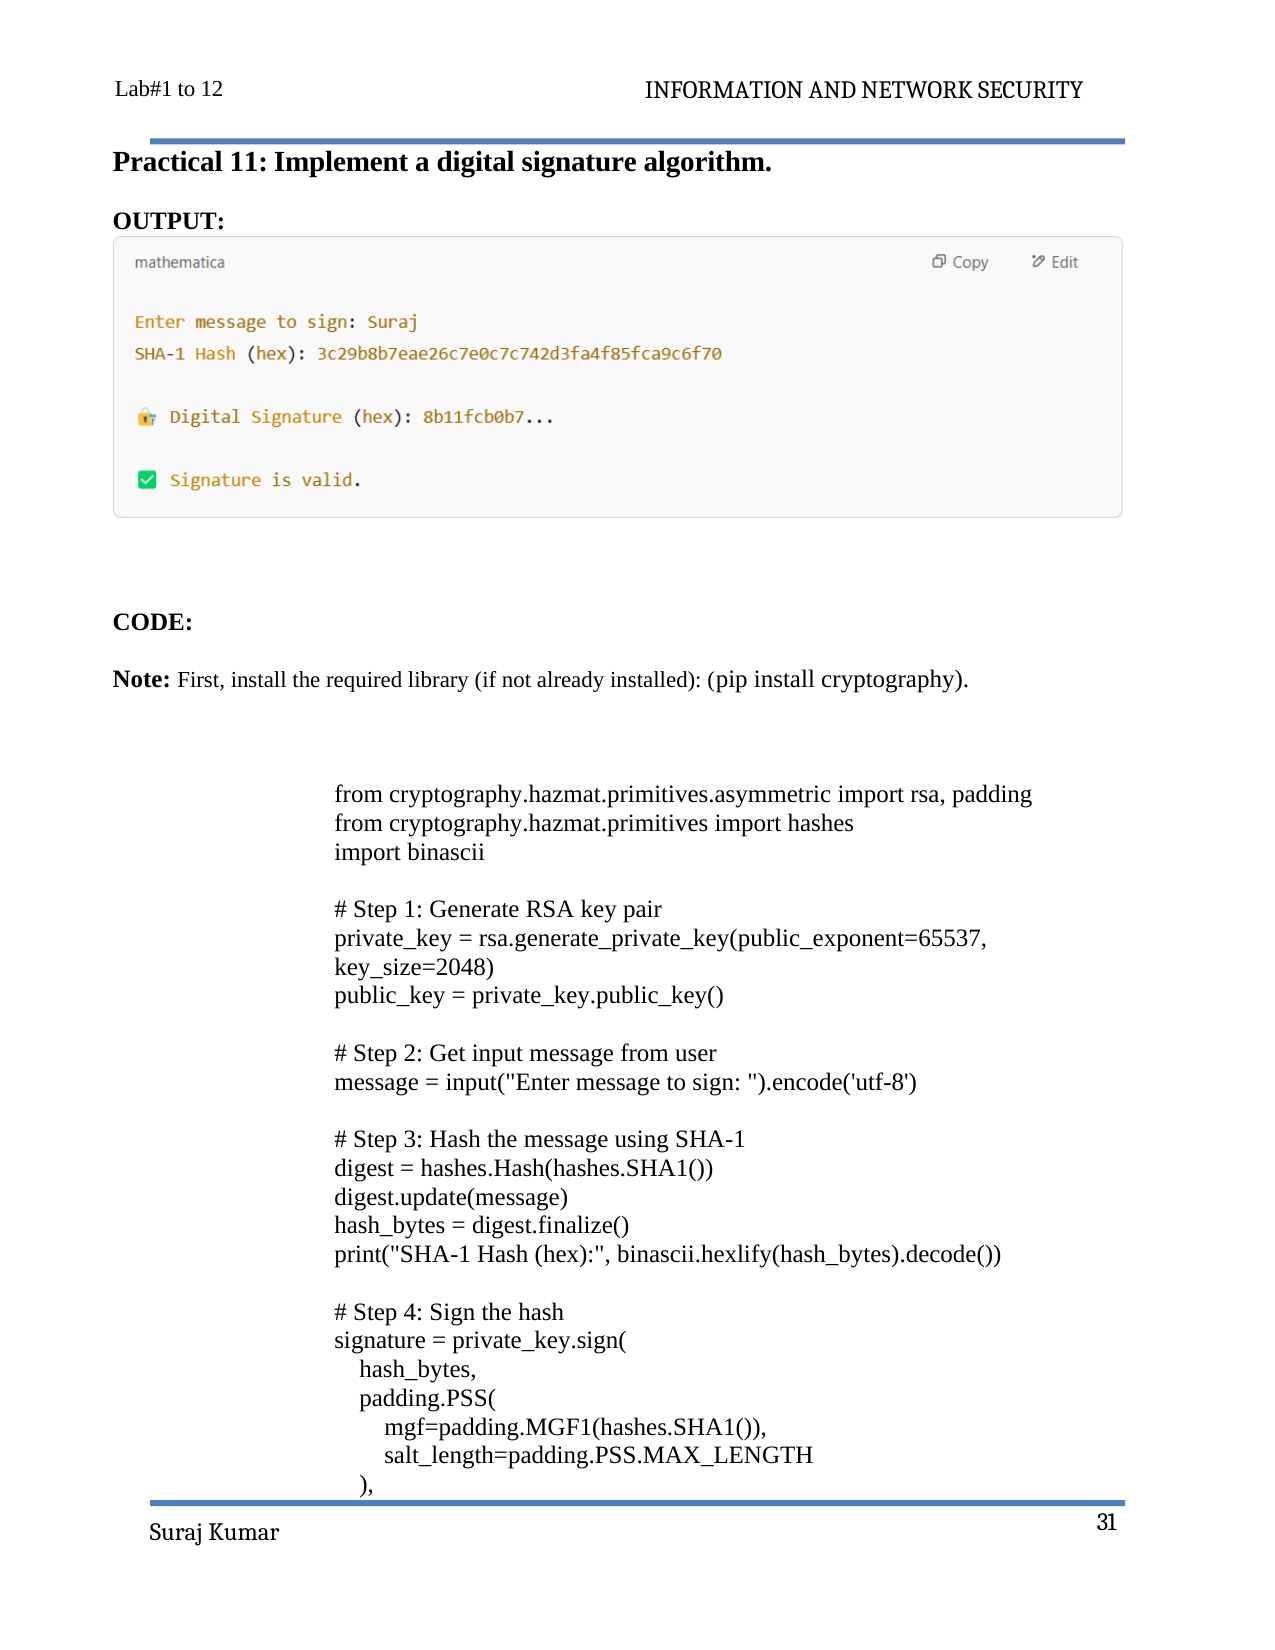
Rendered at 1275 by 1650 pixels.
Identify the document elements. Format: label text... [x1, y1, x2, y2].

text Practical 11: Implement a digital signature algorithm. [112, 144, 1125, 177]
text private_key = rsa.generate_private_key(public_exponent=65537, key_size=2048) [334, 923, 1125, 980]
text # Step 3: Hash the message using SHA-1 [334, 1124, 1125, 1153]
text signature = private_key.sign( [334, 1325, 1125, 1354]
text OUTPUT: [112, 206, 1125, 234]
text from cryptography.hazmat.primitives.asymmetric import rsa, padding [334, 779, 1125, 808]
text ), [334, 1469, 1125, 1498]
picture [112, 234, 1125, 521]
text CODE: [112, 607, 1125, 635]
text public_key = private_key.public_key() [334, 980, 1125, 1009]
text Note: First, install the required library (if not already installed): (pip install cryptography). [112, 664, 1125, 693]
text message = input("Enter message to sign: ").encode('utf-8') [334, 1067, 1125, 1095]
text hash_bytes, [334, 1354, 1125, 1383]
text # Step 4: Sign the hash [334, 1297, 1125, 1325]
text # Step 1: Generate RSA key pair [334, 894, 1125, 923]
text salt_length=padding.PSS.MAX_LENGTH [334, 1440, 1125, 1469]
text # Step 2: Get input message from user [334, 1038, 1125, 1067]
text padding.PSS( [334, 1383, 1125, 1412]
text import binascii [334, 837, 1125, 865]
text digest.update(message) [334, 1182, 1125, 1210]
text mgf=padding.MGF1(hashes.SHA1()), [334, 1412, 1125, 1440]
text digest = hashes.Hash(hashes.SHA1()) [334, 1153, 1125, 1182]
text print("SHA-1 Hash (hex):", binascii.hexlify(hash_bytes).decode()) [334, 1239, 1125, 1268]
text from cryptography.hazmat.primitives import hashes [334, 808, 1125, 837]
text hash_bytes = digest.finalize() [334, 1210, 1125, 1239]
